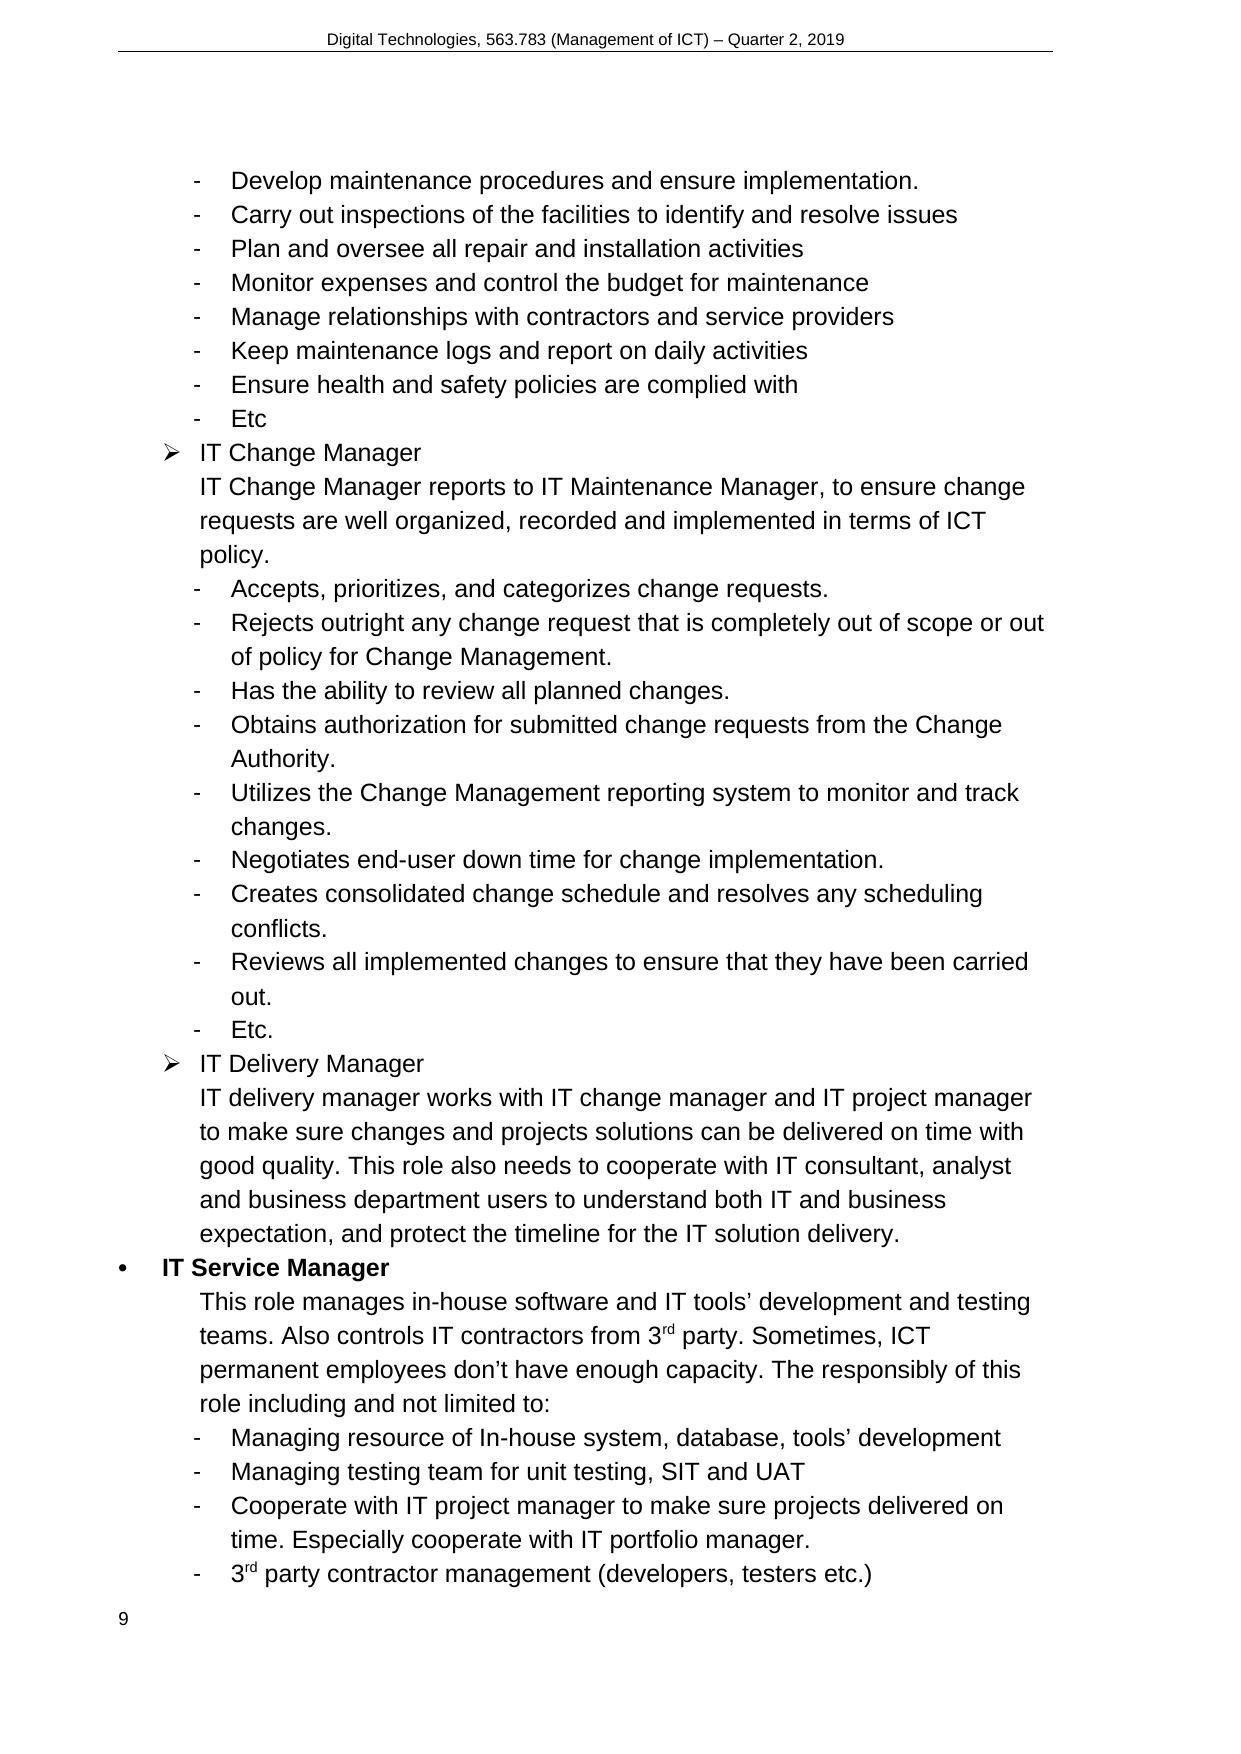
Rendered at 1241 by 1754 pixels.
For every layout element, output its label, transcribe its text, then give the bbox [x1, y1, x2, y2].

list Manage relationships with contractors and service providers [193, 300, 1053, 334]
list Managing resource of In-house system, database, tools’ development [193, 1420, 1053, 1454]
list IT Change Manager reports to IT Maintenance Manager, to ensure change requests are well organized, recorded and implemented in terms of ICT policy. [199, 469, 1053, 571]
list Creates consolidated change schedule and resolves any scheduling conflicts. [193, 877, 1053, 945]
text This role manages in-house software and IT tools’ development and testing teams. Also controls IT contractors from 3rd party. Sometimes, ICT permanent employees don’t have enough capacity. The responsibly of this role including and not limited to: [199, 1284, 1053, 1420]
list IT delivery manager works with IT change manager and IT project manager to make sure changes and projects solutions can be delivered on time with good quality. This role also needs to cooperate with IT consultant, analyst and business department users to understand both IT and business expectation, and protect the timeline for the IT solution delivery. [199, 1081, 1053, 1251]
list Develop maintenance procedures and ensure implementation. [193, 164, 1053, 198]
list IT Service Manager [118, 1251, 1053, 1284]
list Utilizes the Change Management reporting system to monitor and track changes. [193, 775, 1053, 843]
list Carry out inspections of the facilities to identify and resolve issues [193, 198, 1053, 232]
list Negotiates end-user down time for change implementation. [193, 843, 1053, 877]
list Rejects outright any change request that is completely out of scope or out of policy for Change Management. [193, 605, 1053, 673]
list Reviews all implemented changes to ensure that they have been carried out. [193, 945, 1053, 1013]
list Monitor expenses and control the budget for maintenance [193, 266, 1053, 300]
list Accepts, prioritizes, and categorizes change requests. [193, 571, 1053, 605]
list 3rd party contractor management (developers, testers etc.) [193, 1556, 1053, 1590]
list Plan and oversee all repair and installation activities [193, 232, 1053, 266]
list Has the ability to review all planned changes. [193, 673, 1053, 707]
list Etc. [193, 1013, 1053, 1047]
list Keep maintenance logs and report on daily activities [193, 334, 1053, 368]
list IT Change Manager [162, 436, 1053, 469]
list Managing testing team for unit testing, SIT and UAT [193, 1454, 1053, 1488]
list Ensure health and safety policies are complied with [193, 368, 1053, 402]
list Etc [193, 402, 1053, 436]
list Cooperate with IT project manager to make sure projects delivered on time. Especially cooperate with IT portfolio manager. [193, 1488, 1053, 1556]
list Obtains authorization for submitted change requests from the Change Authority. [193, 707, 1053, 775]
list IT Delivery Manager [162, 1047, 1053, 1081]
